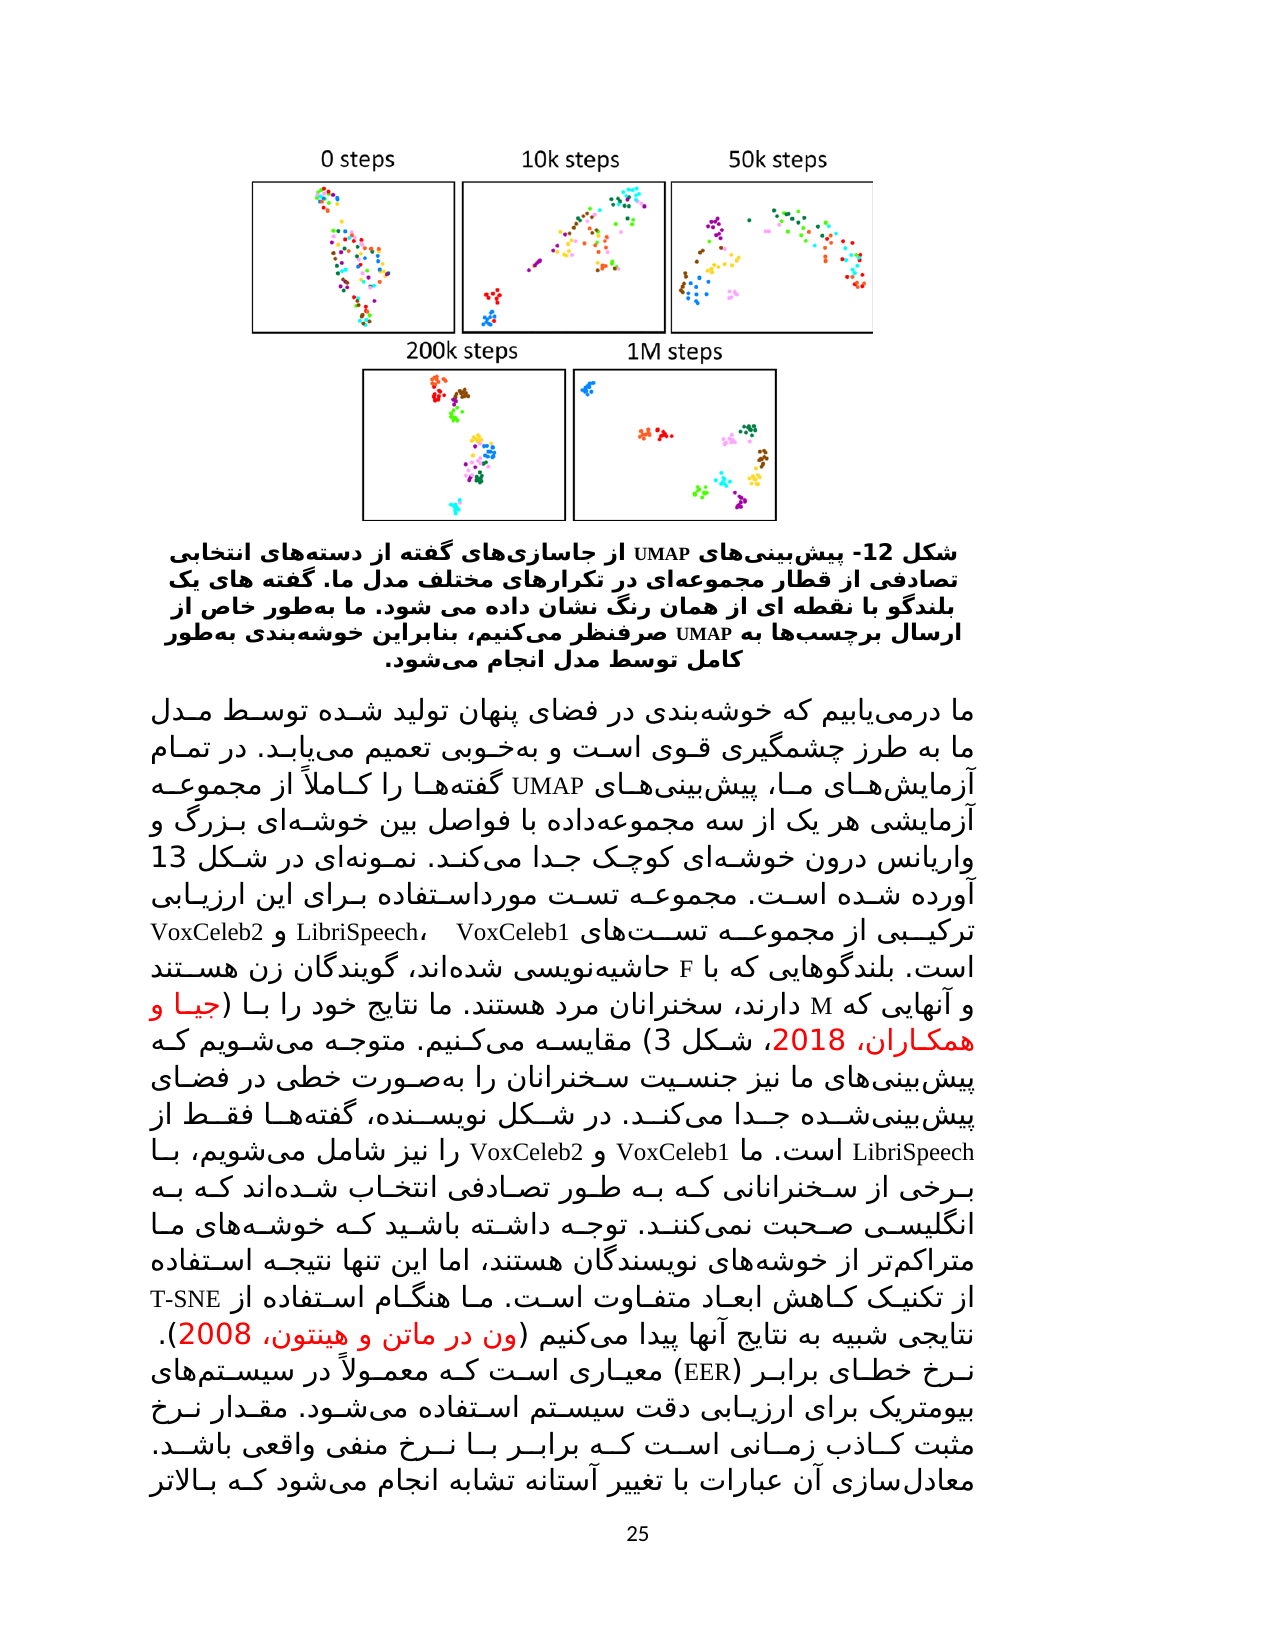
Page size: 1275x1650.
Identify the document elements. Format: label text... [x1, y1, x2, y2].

text شکل 12- پیش‌بینی‌های UMAP از جاسازی‌های گفته از دسته‌های انتخابی تصادفی از قطار مجموعه‌ای در تکرارهای مختلف مدل ما. گفته های یک بلندگو با نقطه ای از همان رنگ نشان داده می شود. ما به‌طور خاص از ارسال برچسب‌ها به UMAP صرفنظر می‌کنیم، بنابراین خوشه‌بندی به‌طور کامل توسط مدل انجام می‌شود. [150, 539, 977, 673]
picture [251, 150, 873, 521]
list ما درمی‌یابیم که خوشه‌بندی در فضای پنهان تولید شده توسط مدل ما به طرز چشمگیری قوی است و به‌خوبی تعمیم می‌یابد. در تمام آزمایش‌های ما، پیش‌بینی‌های UMAP گفته‌ها را کاملاً از مجموعه آزمایشی هر یک از سه مجموعه‌داده با فواصل بین خوشه‌ای بزرگ و واریانس درون خوشه‌ای کوچک جدا می‌کند. نمونه‌ای در شکل 13 آورده شده است. مجموعه تست مورداستفاده برای این ارزیابی ترکیبی از مجموعه تست‌های LibriSpeech، VoxCeleb1 و VoxCeleb2 است. بلندگوهایی که با F حاشیه‌نویسی شده‌اند، گویندگان زن هستند و آنهایی که M دارند، سخنرانان مرد هستند. ما نتایج خود را با (جیا و همکاران، 2018، شکل 3) مقایسه می‌کنیم. متوجه می‌شویم که پیش‌بینی‌های ما نیز جنسیت سخنرانان را به‌صورت خطی در فضای پیش‌بینی‌شده جدا می‌کند. در شکل نویسنده، گفته‌ها فقط از LibriSpeech است. ما VoxCeleb1 و VoxCeleb2 را نیز شامل می‌شویم، با برخی از سخنرانانی که به طور تصادفی انتخاب شده‌اند که به انگلیسی صحبت نمی‌کنند. توجه داشته باشید که خوشه‌های ما متراکم‌تر از خوشه‌های نویسندگان هستند، اما این تنها نتیجه استفاده از تکنیک کاهش ابعاد متفاوت است. ما هنگام استفاده از T-SNE نتایجی شبیه به نتایج آنها پیدا می‌کنیم (ون در ماتن و هینتون، 2008). [150, 694, 975, 1351]
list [150, 1354, 975, 1498]
